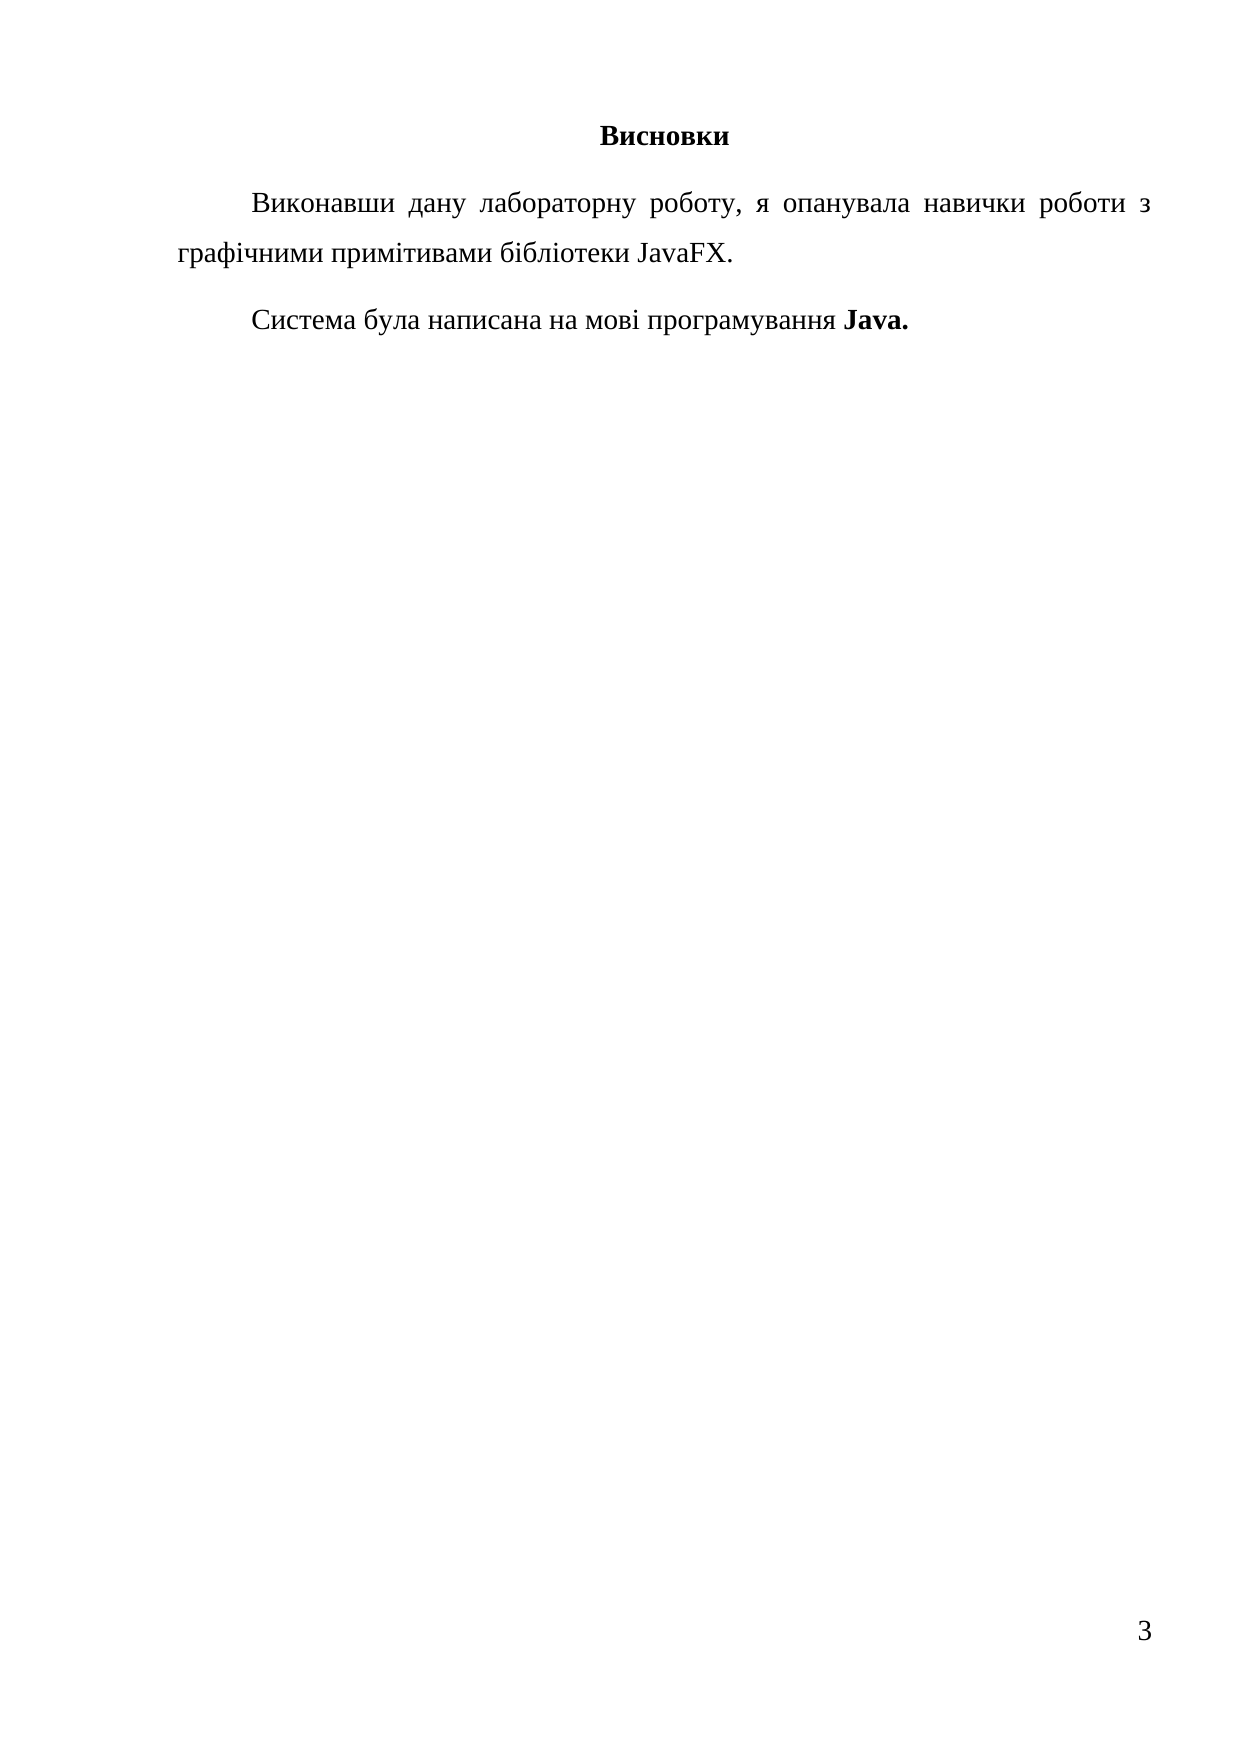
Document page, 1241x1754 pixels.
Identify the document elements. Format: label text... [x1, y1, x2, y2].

text Виконавши дану лабораторну роботу, я опанувала навички роботи з графічними примітивами бібліотеки JavaFX. [177, 185, 1152, 269]
text Висновки [177, 118, 1152, 152]
text Система була написана на мові програмування Java. [177, 302, 1152, 336]
